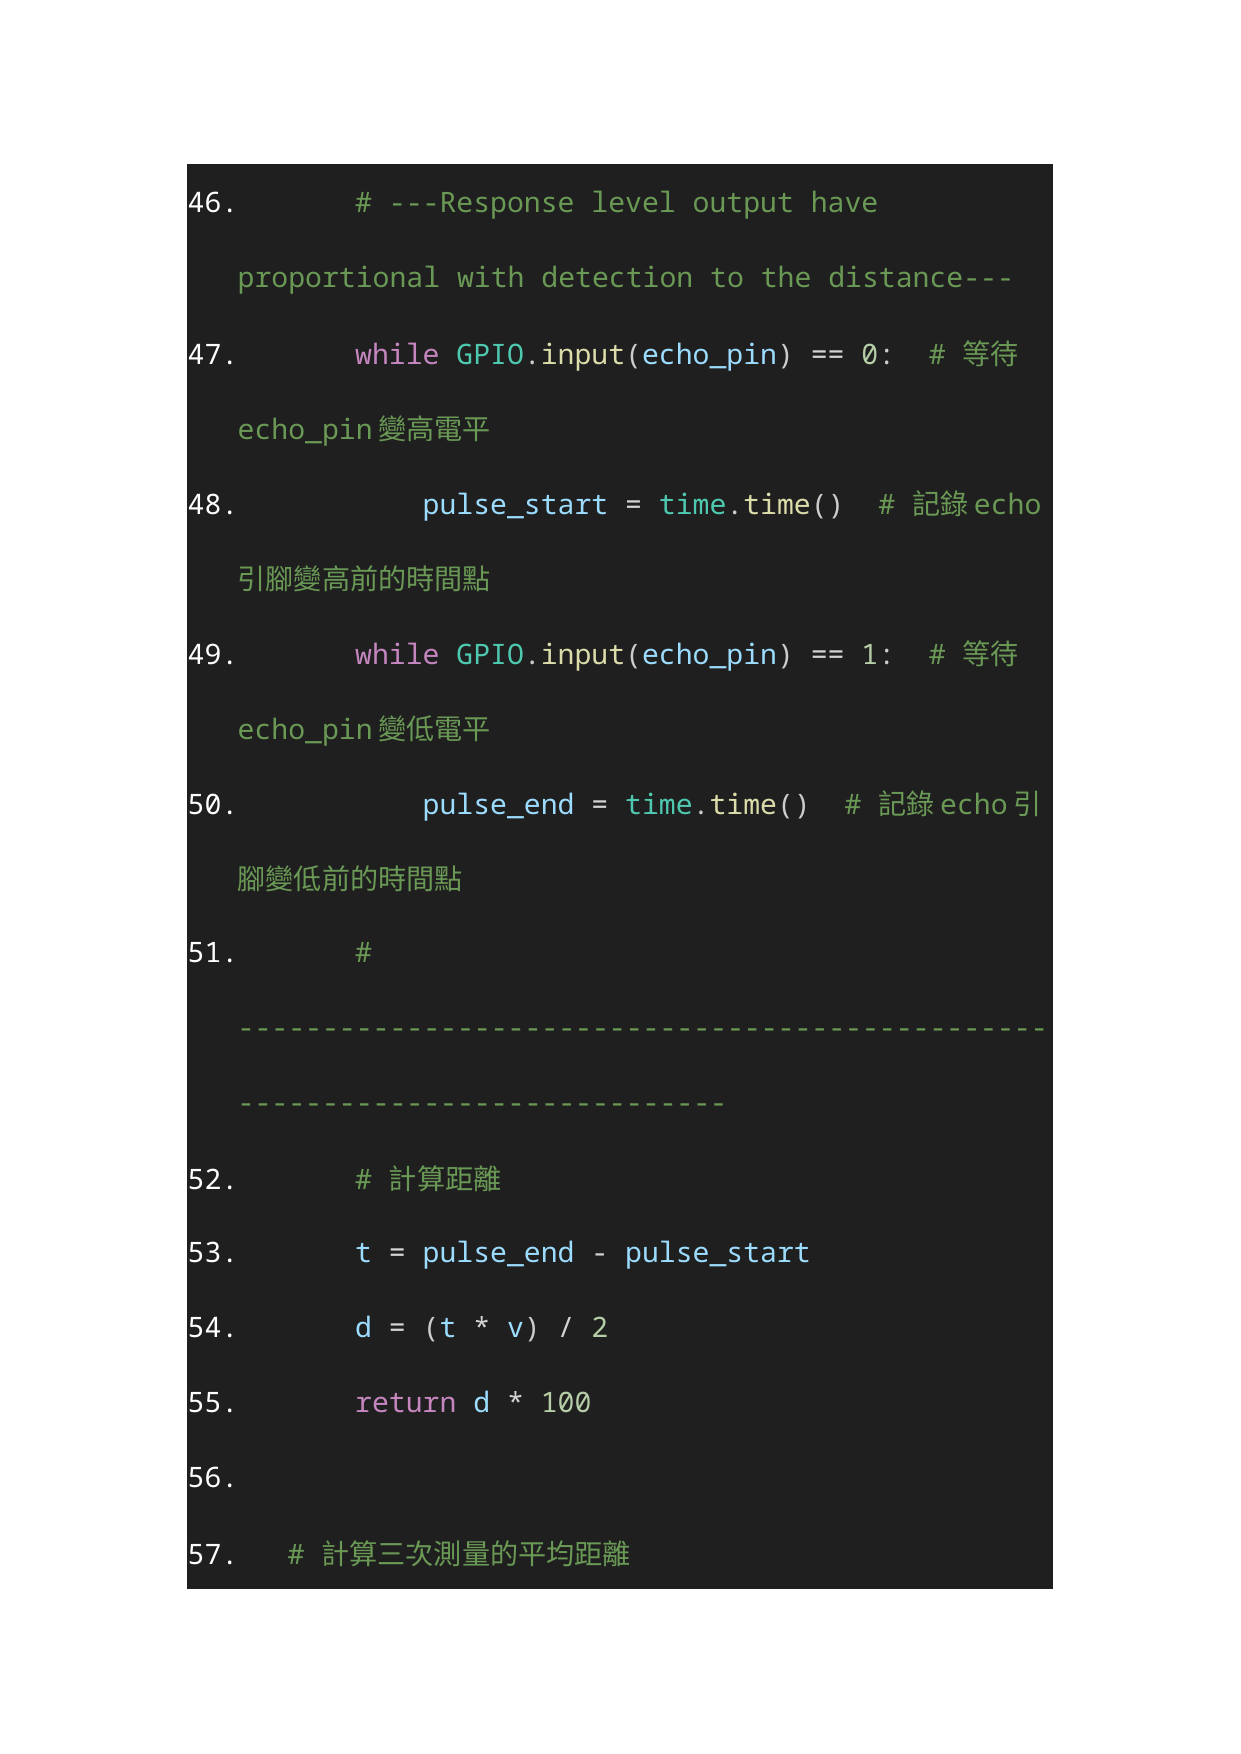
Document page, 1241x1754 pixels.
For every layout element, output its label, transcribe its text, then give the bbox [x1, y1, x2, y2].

list # ---Response level output have proportional with detection to the distance--- [187, 164, 1053, 314]
list pulse_start = time.time() # 記錄echo引腳變高前的時間點 [187, 464, 1053, 614]
list while GPIO.input(echo_pin) == 1: # 等待echo_pin變低電平 [187, 614, 1053, 764]
list t = pulse_end - pulse_start [187, 1214, 1053, 1289]
list return d * 100 [187, 1364, 1053, 1439]
list pulse_end = time.time() # 記錄echo引腳變低前的時間點 [187, 764, 1053, 914]
list # ----------------------------------------------------------------------------- [187, 914, 1053, 1139]
list # 計算距離 [187, 1139, 1053, 1214]
list # 計算三次測量的平均距離 [187, 1514, 1053, 1589]
list while GPIO.input(echo_pin) == 0: # 等待echo_pin變高電平 [187, 314, 1053, 464]
list d = (t * v) / 2 [187, 1289, 1053, 1364]
